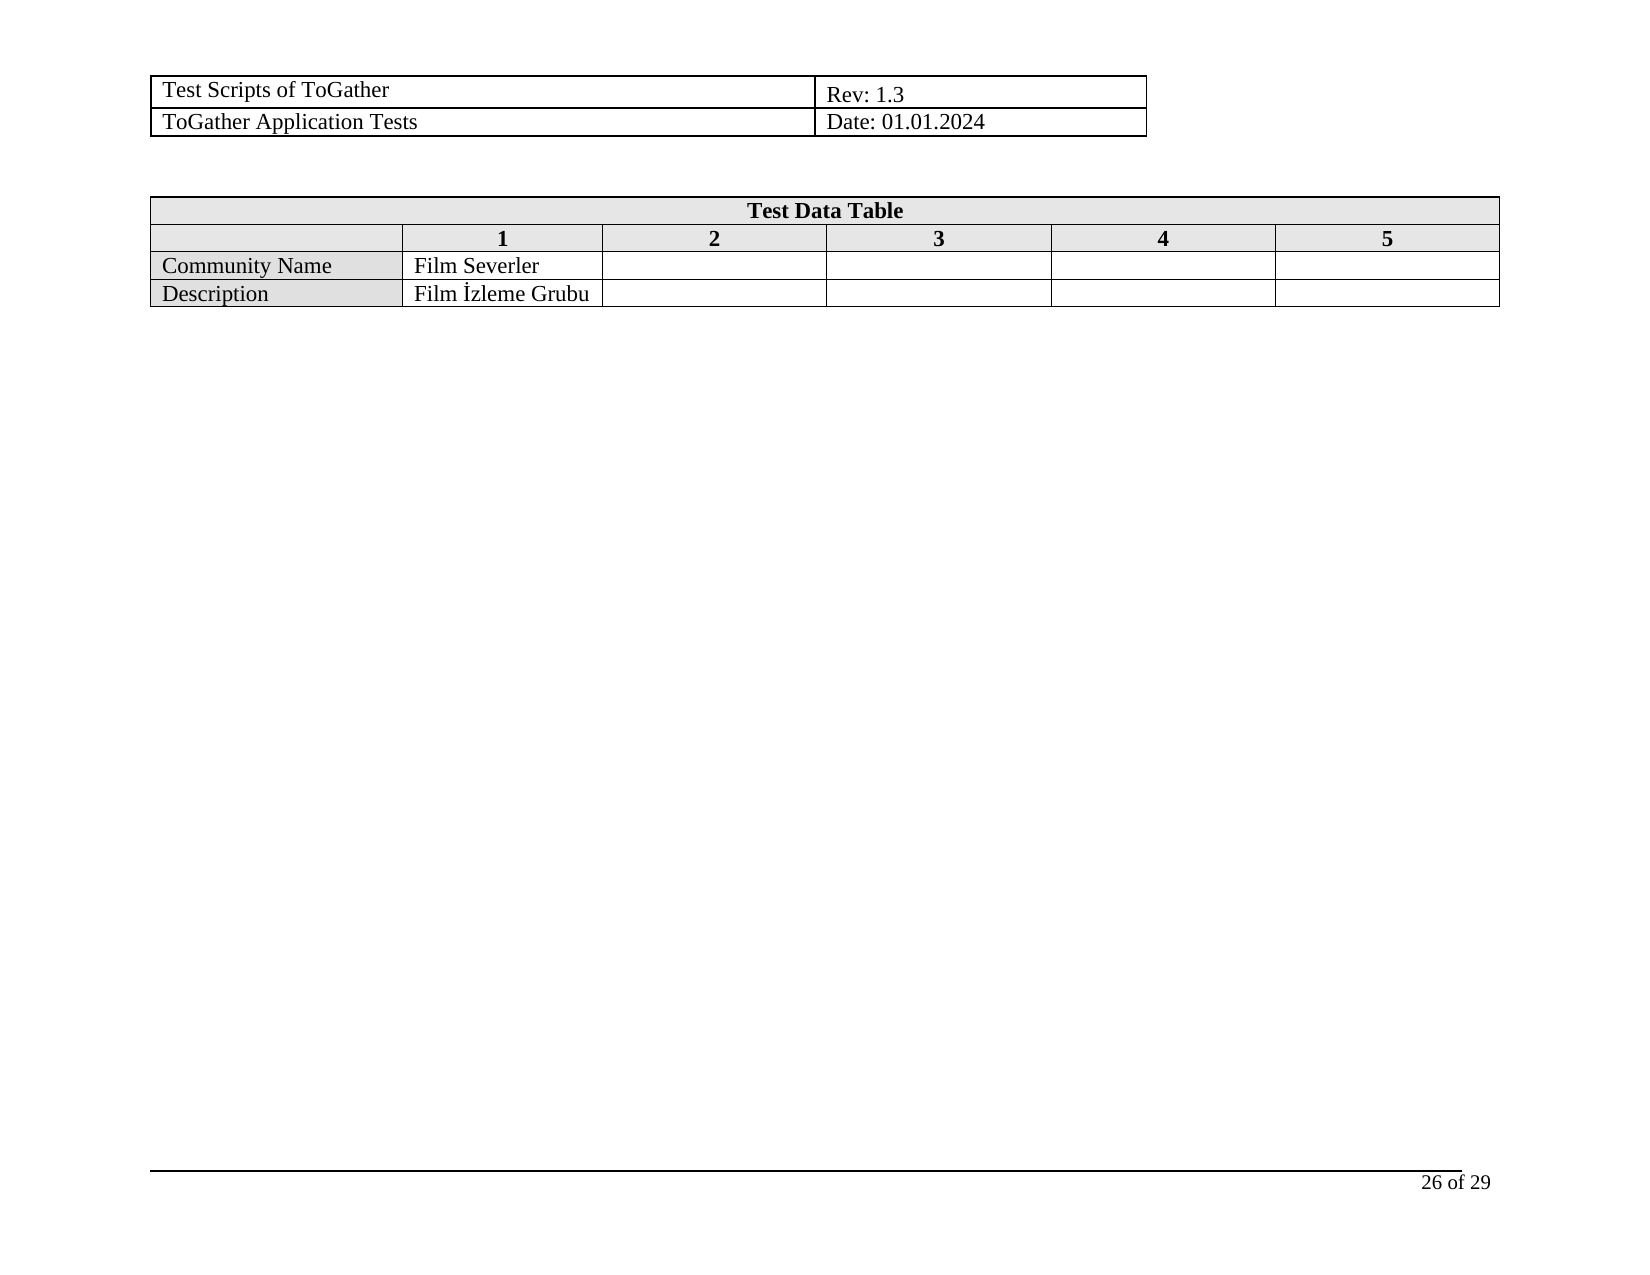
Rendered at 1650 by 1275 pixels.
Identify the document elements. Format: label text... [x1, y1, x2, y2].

table_cell 2 [603, 225, 826, 251]
table_cell 1 [403, 225, 602, 251]
table_cell 3 [827, 225, 1051, 251]
table_cell Film İzleme Grubu [403, 280, 602, 306]
table_cell [151, 225, 402, 251]
table_cell [1052, 252, 1275, 279]
table_cell [1276, 280, 1499, 306]
table_header Test Data Table [151, 198, 1499, 224]
table_cell [1276, 252, 1499, 279]
table_cell Community Name [151, 252, 402, 279]
table_cell Film Severler [403, 252, 602, 279]
table_cell [827, 252, 1051, 279]
table_cell Description [151, 280, 402, 306]
table_cell [603, 280, 826, 306]
table_cell [827, 280, 1051, 306]
table_cell [603, 252, 826, 279]
table_cell [1052, 280, 1275, 306]
table_cell 5 [1276, 225, 1499, 251]
table_cell 4 [1052, 225, 1275, 251]
